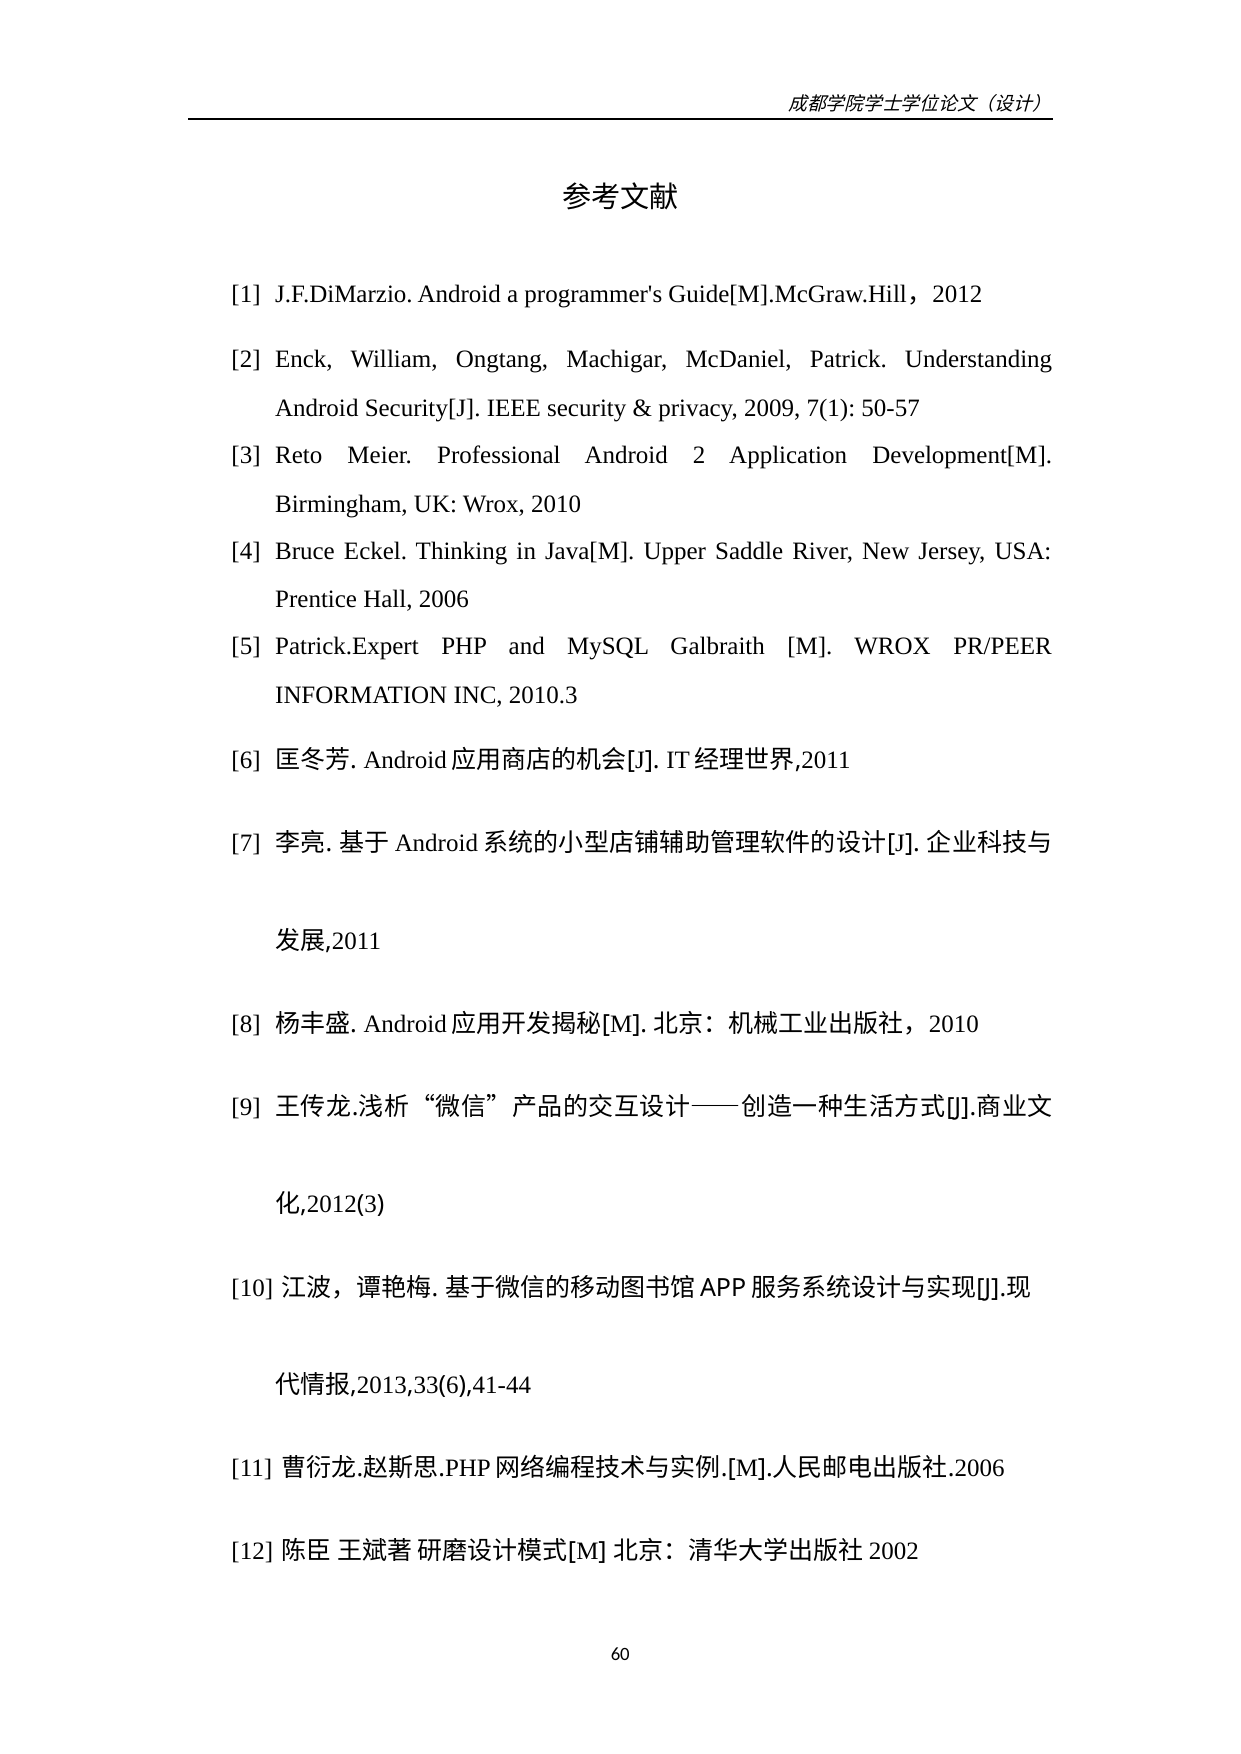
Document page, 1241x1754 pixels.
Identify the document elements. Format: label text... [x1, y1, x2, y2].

list 江波，谭艳梅. 基于微信的移动图书馆APP服务系统设计与实现[J].现代情报,2013,33(6),41-44 [231, 1253, 1053, 1415]
list 李亮. 基于Android系统的小型店铺辅助管理软件的设计[J]. 企业科技与发展,2011 [231, 808, 1053, 971]
list J.F.DiMarzio. Android a programmer's Guide[M].McGraw.Hill，2012 [231, 259, 1053, 324]
list 参考文献 [187, 162, 1053, 227]
list 王传龙.浅析“微信”产品的交互设计——创造一种生活方式[J].商业文化,2012(3) [231, 1072, 1053, 1234]
list 陈臣 王斌著 研磨设计模式[M] 北京：清华大学出版社 2002 [231, 1516, 1053, 1581]
list Enck, William, Ongtang, Machigar, McDaniel, Patrick. Understanding Android Security[J]. IEEE security & privacy, 2009, 7(1): 50-57 [231, 343, 1053, 424]
list Patrick.Expert PHP and MySQL Galbraith [M]. WROX PR/PEER INFORMATION INC, 2010.3 [231, 629, 1053, 711]
list Reto Meier. Professional Android 2 Application Development[M]. Birmingham, UK: Wrox, 2010 [231, 438, 1053, 519]
list 曹衍龙.赵斯思.PHP网络编程技术与实例.[M].人民邮电出版社.2006 [231, 1433, 1053, 1498]
list 杨丰盛. Android应用开发揭秘[M]. 北京：机械工业出版社，2010 [231, 989, 1053, 1054]
list 匡冬芳. Android应用商店的机会[J]. IT经理世界,2011 [231, 725, 1053, 790]
list Bruce Eckel. Thinking in Java[M]. Upper Saddle River, New Jersey, USA: Prentice Hall, 2006 [231, 534, 1053, 615]
